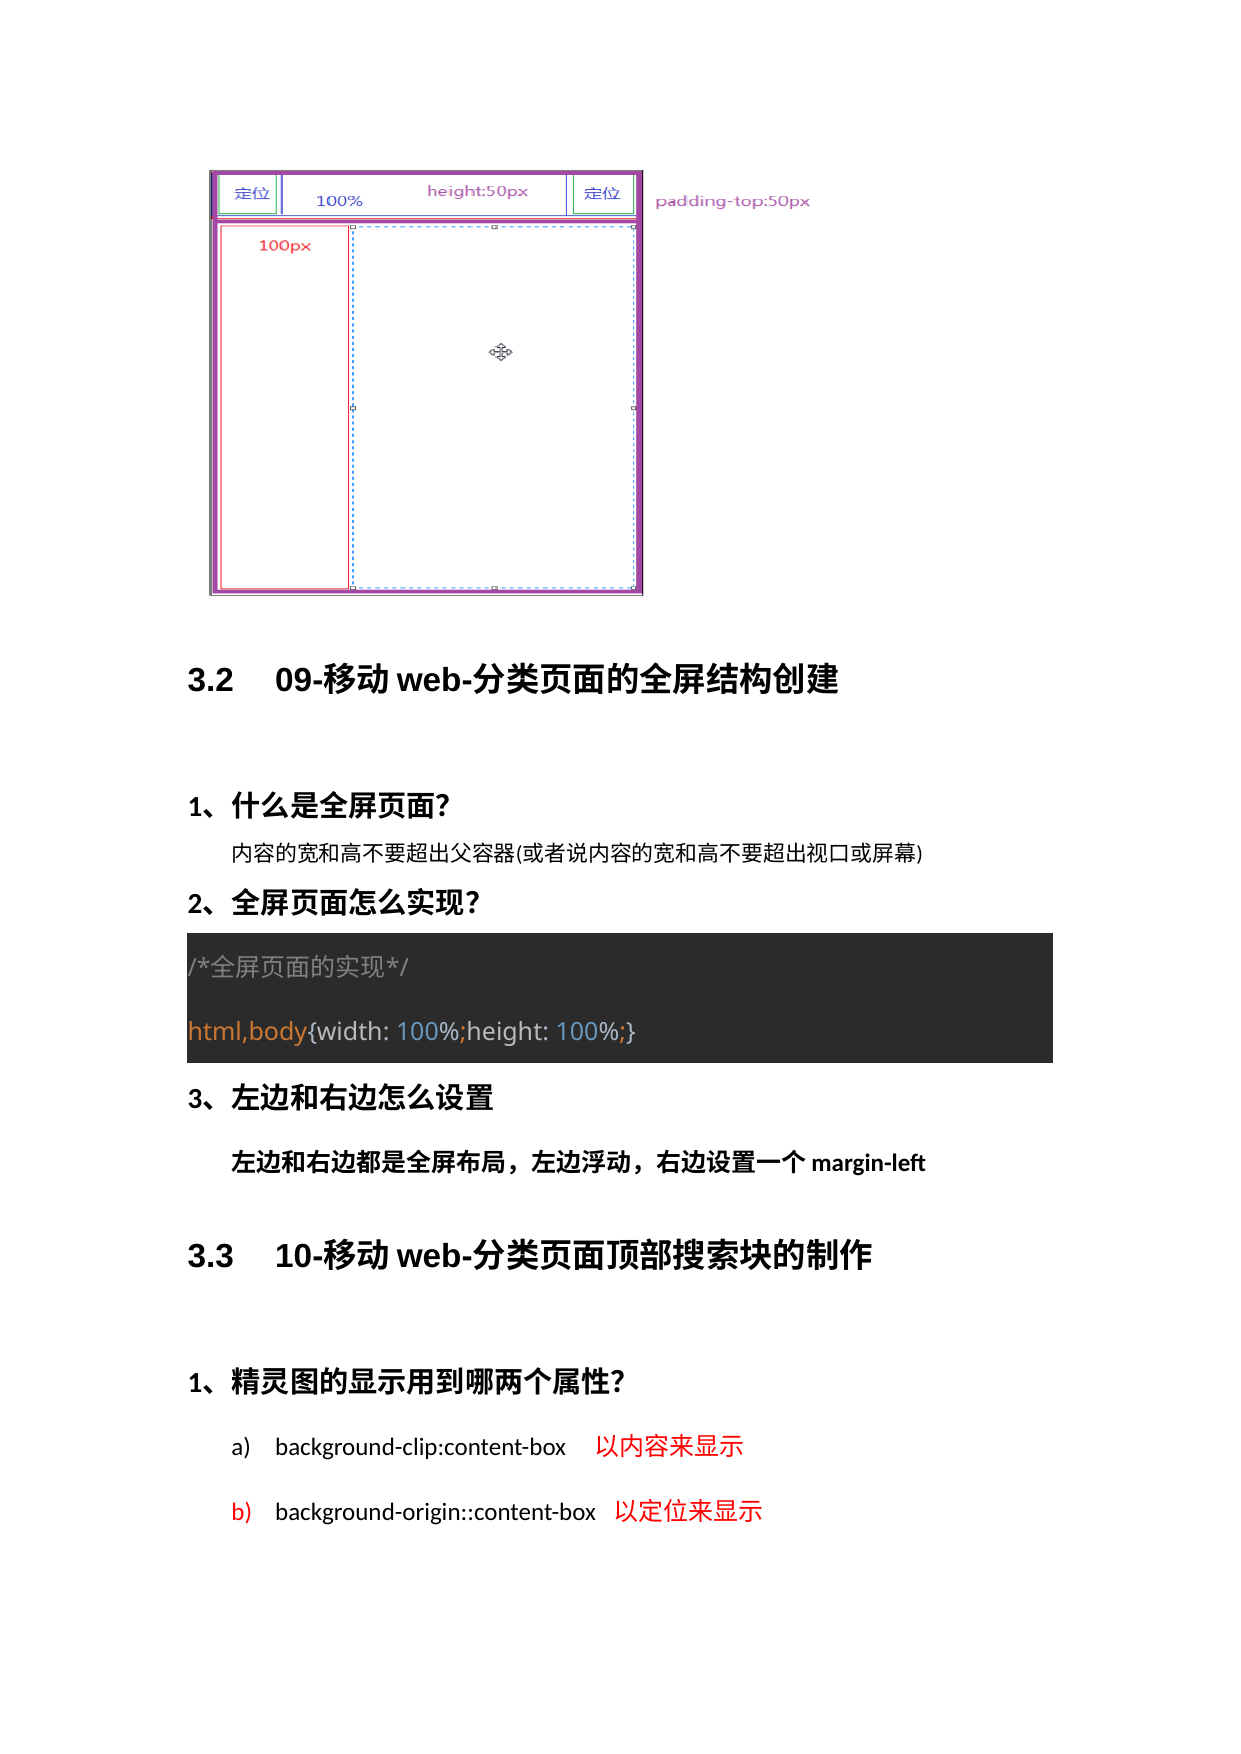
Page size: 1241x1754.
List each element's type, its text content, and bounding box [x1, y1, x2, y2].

text /*全屏页面的实现*/ html,body{width: 100%;height: 100%;} [187, 933, 1053, 1063]
list 左边和右边都是全屏布局，左边浮动，右边设置一个margin-left [187, 1128, 1053, 1193]
list 什么是全屏页面？ [187, 771, 1053, 836]
list 内容的宽和高不要超出父容器(或者说内容的宽和高不要超出视口或屏幕) [231, 836, 1053, 868]
list 左边和右边怎么设置 [187, 1063, 1053, 1128]
list 全屏页面怎么实现？ [187, 868, 1053, 933]
list 精灵图的显示用到哪两个属性？ [187, 1347, 1053, 1412]
subtitle 3.2 09-移动web-分类页面的全屏结构创建 [187, 644, 1053, 709]
list background-clip:content-box 以内容来显示 [231, 1412, 1053, 1477]
list background-origin::content-box 以定位来显示 [231, 1477, 1053, 1542]
picture [187, 162, 878, 599]
subtitle 3.3 10-移动web-分类页面顶部搜索块的制作 [187, 1220, 1053, 1285]
